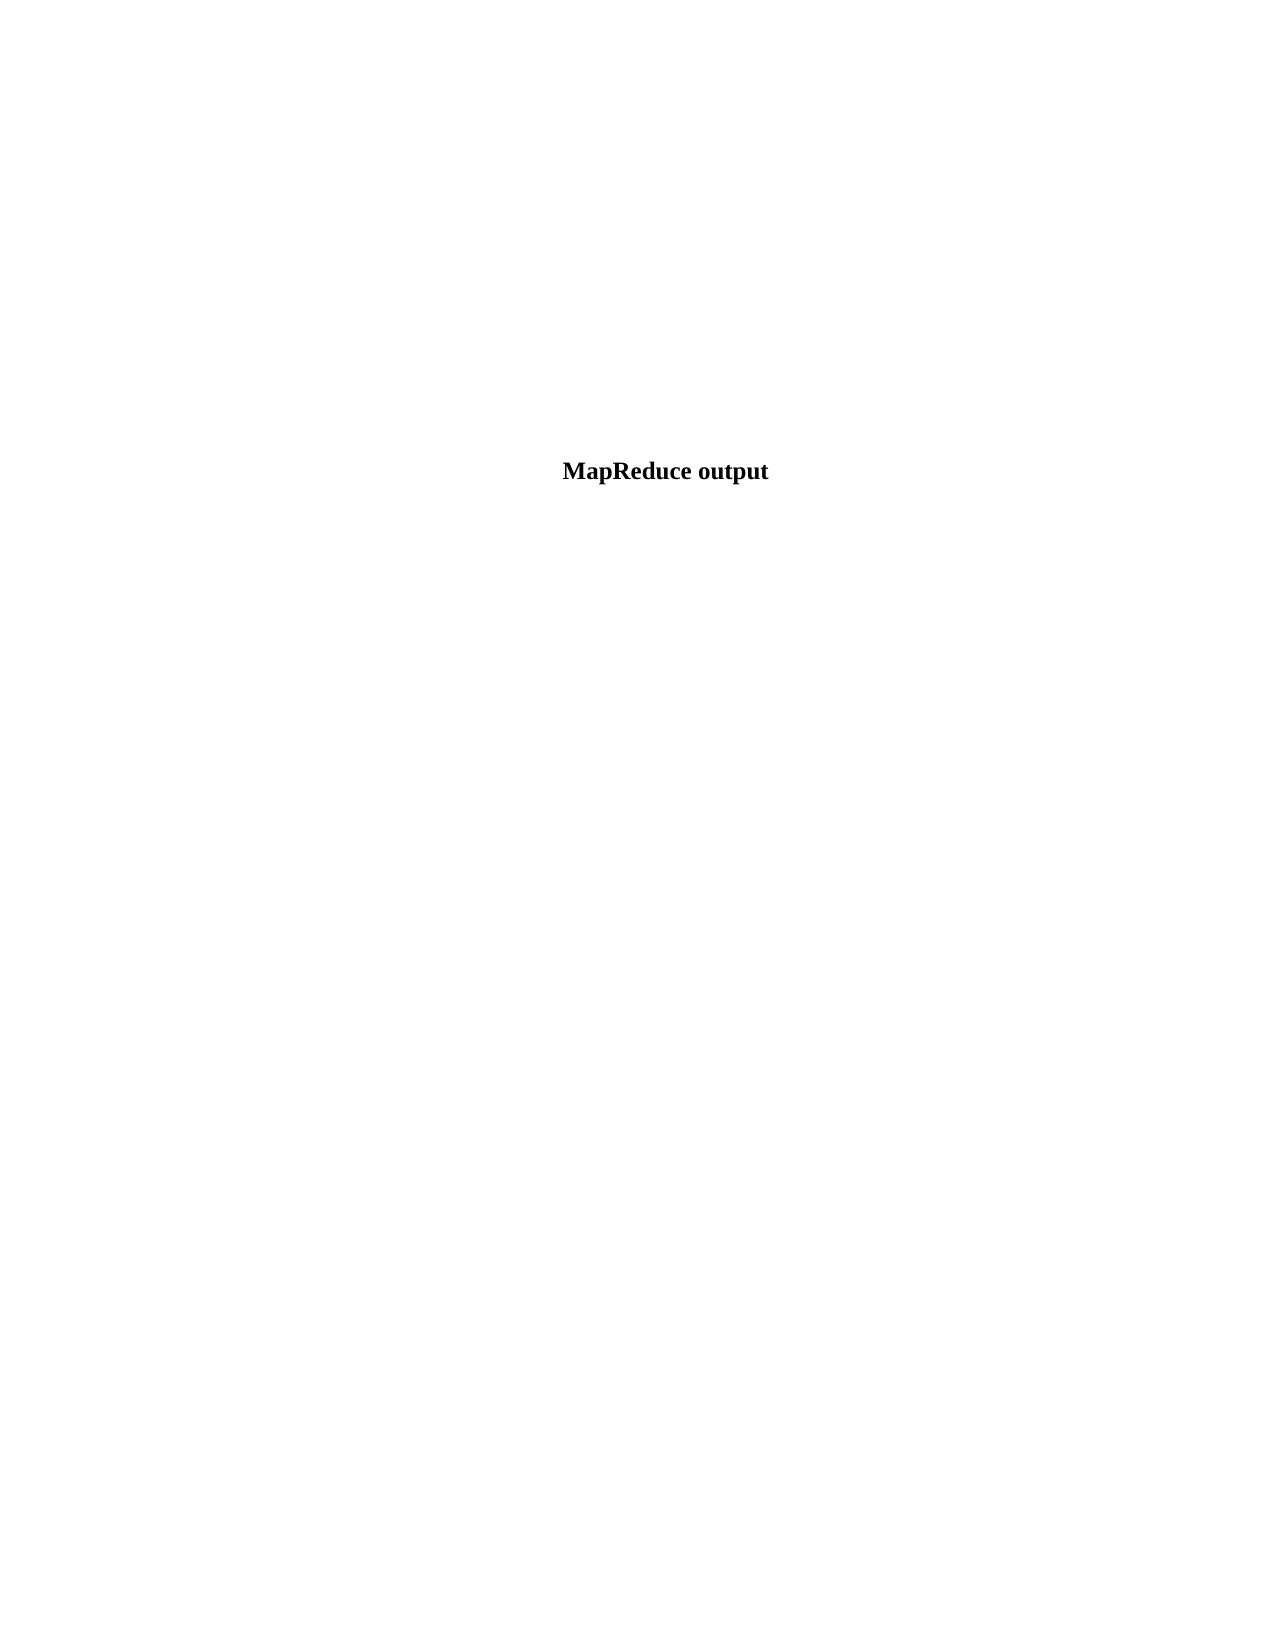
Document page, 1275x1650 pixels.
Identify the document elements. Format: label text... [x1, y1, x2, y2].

text MapReduce output [562, 456, 1125, 484]
